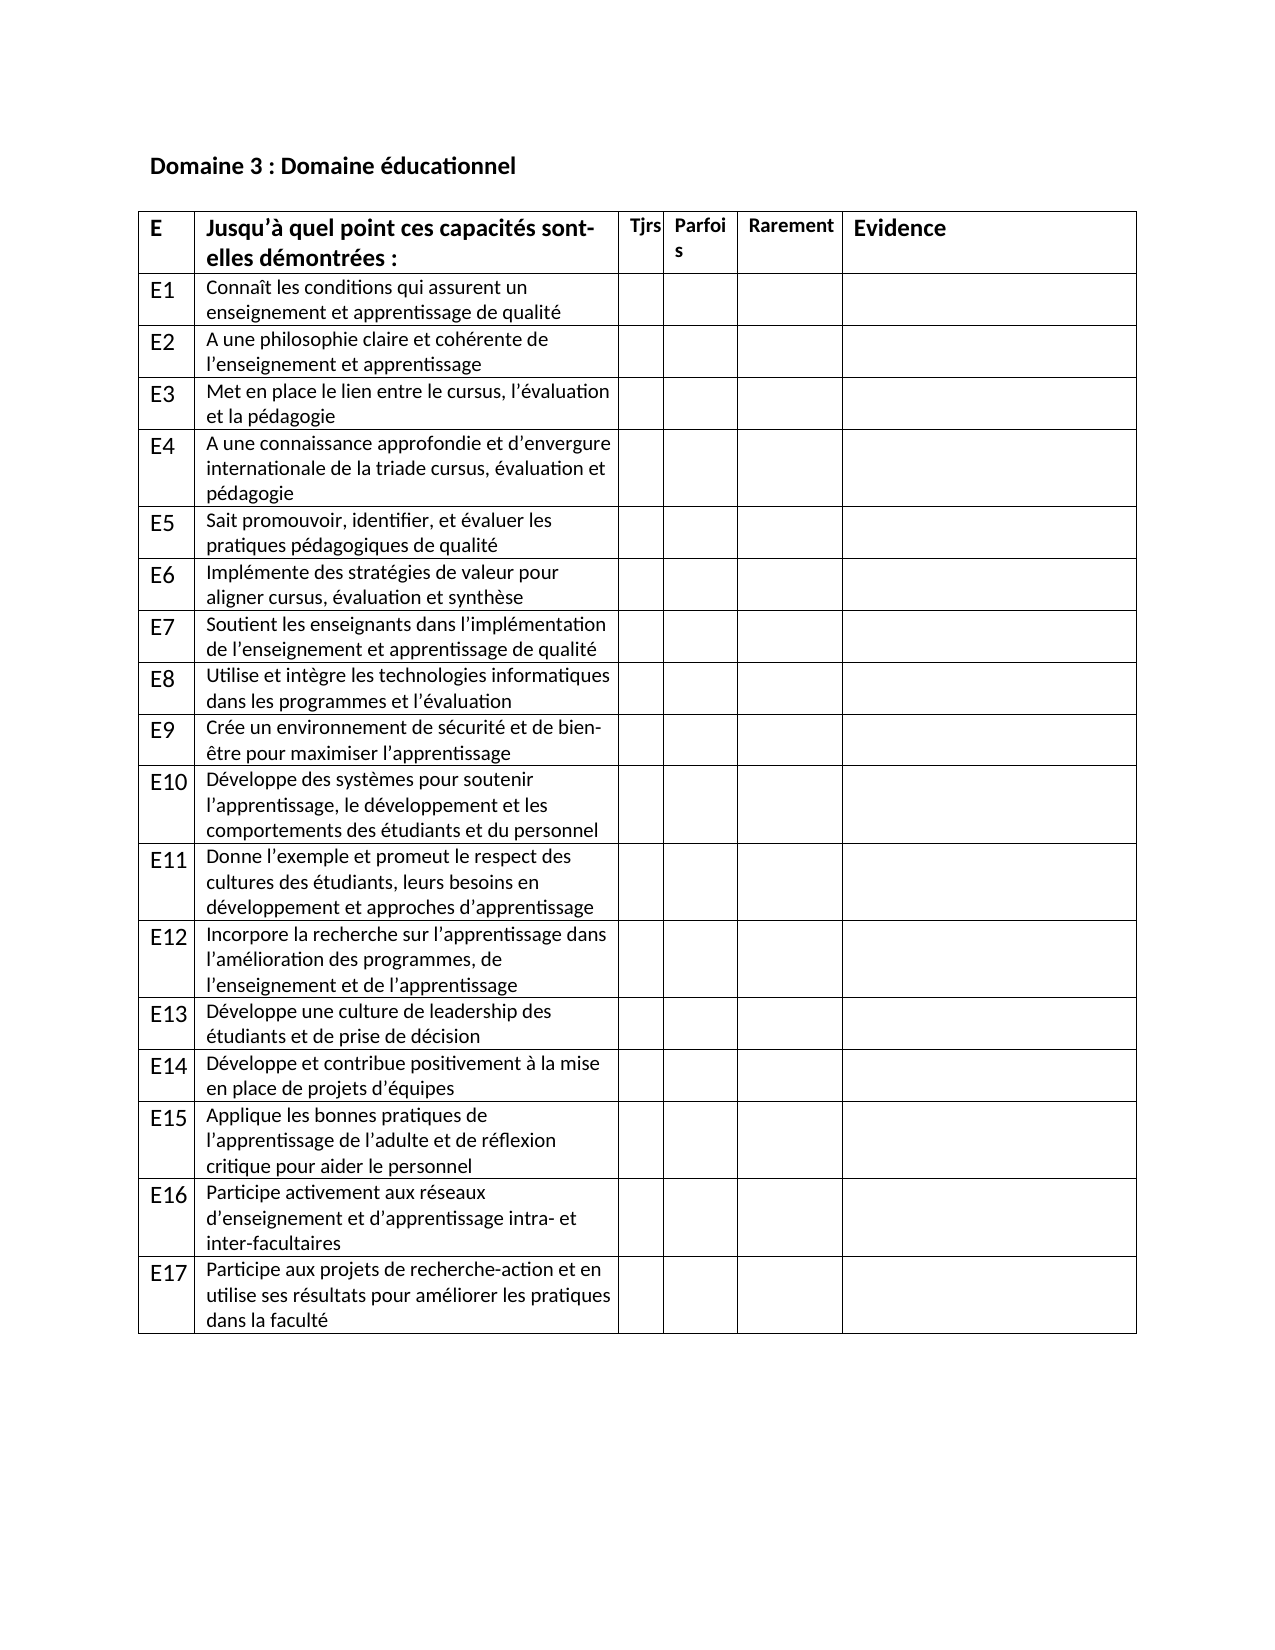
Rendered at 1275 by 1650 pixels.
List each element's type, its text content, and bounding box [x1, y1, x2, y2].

table_header Evidence [843, 212, 1136, 273]
table_cell [619, 766, 663, 843]
table_cell [738, 663, 842, 713]
table_cell E9 [139, 715, 194, 765]
table_cell [664, 326, 737, 377]
table_cell Donne l’exemple et promeut le respect des cultures des étudiants, leurs besoins en développement et approches d’apprentissage [195, 844, 618, 920]
table_cell [843, 559, 1136, 610]
table_cell [843, 663, 1136, 713]
table_cell [664, 611, 737, 662]
table_cell [738, 378, 842, 429]
table_cell [664, 844, 737, 920]
table_cell [738, 844, 842, 920]
text Domaine 3 : Domaine éducationnel [150, 150, 946, 181]
table_cell E15 [139, 1102, 194, 1178]
table_cell [738, 430, 842, 506]
table_cell [664, 1179, 737, 1256]
table_cell [619, 715, 663, 765]
table_cell [664, 715, 737, 765]
table_cell [619, 1102, 663, 1178]
table_cell [619, 326, 663, 377]
table_cell [664, 766, 737, 843]
table_cell [843, 766, 1136, 843]
table_cell [843, 715, 1136, 765]
table_cell E7 [139, 611, 194, 662]
table_cell [619, 1050, 663, 1101]
table_cell A une philosophie claire et cohérente de l’enseignement et apprentissage [195, 326, 618, 377]
table_cell Crée un environnement de sécurité et de bien-être pour maximiser l’apprentissage [195, 715, 618, 765]
table_cell [738, 998, 842, 1049]
table_cell [664, 1102, 737, 1178]
table_cell [738, 766, 842, 843]
table_cell E6 [139, 559, 194, 610]
table_cell [843, 274, 1136, 325]
table_cell [664, 378, 737, 429]
table_cell E5 [139, 507, 194, 558]
table_cell [843, 1179, 1136, 1256]
table_cell [738, 1179, 842, 1256]
table_cell Participe activement aux réseaux d’enseignement et d’apprentissage intra- et inter-facultaires [195, 1179, 618, 1256]
table_cell [738, 1257, 842, 1333]
table_cell Connaît les conditions qui assurent un enseignement et apprentissage de qualité [195, 274, 618, 325]
table_cell E14 [139, 1050, 194, 1101]
table_cell Développe des systèmes pour soutenir l’apprentissage, le développement et les comportements des étudiants et du personnel [195, 766, 618, 843]
table_cell E13 [139, 998, 194, 1049]
table_cell [619, 378, 663, 429]
table_cell E1 [139, 274, 194, 325]
table_cell [664, 1050, 737, 1101]
table_cell E17 [139, 1257, 194, 1333]
table_cell [843, 844, 1136, 920]
table_cell [664, 663, 737, 713]
table_cell E10 [139, 766, 194, 843]
table_cell E11 [139, 844, 194, 920]
table_cell [619, 1179, 663, 1256]
table_cell [664, 559, 737, 610]
table_cell [843, 1102, 1136, 1178]
table_header Rarement [738, 212, 842, 273]
table_cell [843, 430, 1136, 506]
table_cell E8 [139, 663, 194, 713]
table_cell [619, 507, 663, 558]
table_cell [619, 844, 663, 920]
table_cell Applique les bonnes pratiques de l’apprentissage de l’adulte et de réflexion critique pour aider le personnel [195, 1102, 618, 1178]
table_cell [738, 611, 842, 662]
table_cell Développe une culture de leadership des étudiants et de prise de décision [195, 998, 618, 1049]
table_cell E3 [139, 378, 194, 429]
table_cell [738, 1050, 842, 1101]
table_cell E4 [139, 430, 194, 506]
table_cell Incorpore la recherche sur l’apprentissage dans l’amélioration des programmes, de l’enseignement et de l’apprentissage [195, 921, 618, 997]
table_header Tjrs [619, 212, 663, 273]
table_cell [619, 430, 663, 506]
table_cell [843, 326, 1136, 377]
table_cell [619, 559, 663, 610]
table_cell [843, 378, 1136, 429]
table_cell [619, 998, 663, 1049]
table_cell [619, 611, 663, 662]
table_cell [843, 611, 1136, 662]
table_cell [664, 274, 737, 325]
table_cell Utilise et intègre les technologies informatiques dans les programmes et l’évaluation [195, 663, 618, 713]
table_cell Sait promouvoir, identifier, et évaluer les pratiques pédagogiques de qualité [195, 507, 618, 558]
table_cell [664, 507, 737, 558]
table_header Jusqu’à quel point ces capacités sont-elles démontrées : [195, 212, 618, 273]
table_cell E12 [139, 921, 194, 997]
table_cell A une connaissance approfondie et d’envergure internationale de la triade cursus, évaluation et pédagogie [195, 430, 618, 506]
table_cell [619, 921, 663, 997]
table_cell [843, 1050, 1136, 1101]
table_cell [619, 274, 663, 325]
table_cell [843, 921, 1136, 997]
table_cell [664, 921, 737, 997]
table_cell E2 [139, 326, 194, 377]
table_header Parfois [664, 212, 737, 273]
table_cell [843, 507, 1136, 558]
table_cell [738, 921, 842, 997]
table_cell Soutient les enseignants dans l’implémentation de l’enseignement et apprentissage de qualité [195, 611, 618, 662]
table_cell [843, 1257, 1136, 1333]
table_cell [738, 715, 842, 765]
table_header E [139, 212, 194, 273]
table_cell [738, 507, 842, 558]
table_cell [738, 274, 842, 325]
table_cell E16 [139, 1179, 194, 1256]
table_cell [738, 326, 842, 377]
table_cell [738, 1102, 842, 1178]
table_cell [619, 1257, 663, 1333]
table_cell Développe et contribue positivement à la mise en place de projets d’équipes [195, 1050, 618, 1101]
table_cell Implémente des stratégies de valeur pour aligner cursus, évaluation et synthèse [195, 559, 618, 610]
table_cell [619, 663, 663, 713]
table_cell [664, 1257, 737, 1333]
table_cell [738, 559, 842, 610]
table_cell [664, 998, 737, 1049]
table_cell Participe aux projets de recherche-action et en utilise ses résultats pour améliorer les pratiques dans la faculté [195, 1257, 618, 1333]
table_cell [664, 430, 737, 506]
table_cell Met en place le lien entre le cursus, l’évaluation et la pédagogie [195, 378, 618, 429]
table_cell [843, 998, 1136, 1049]
